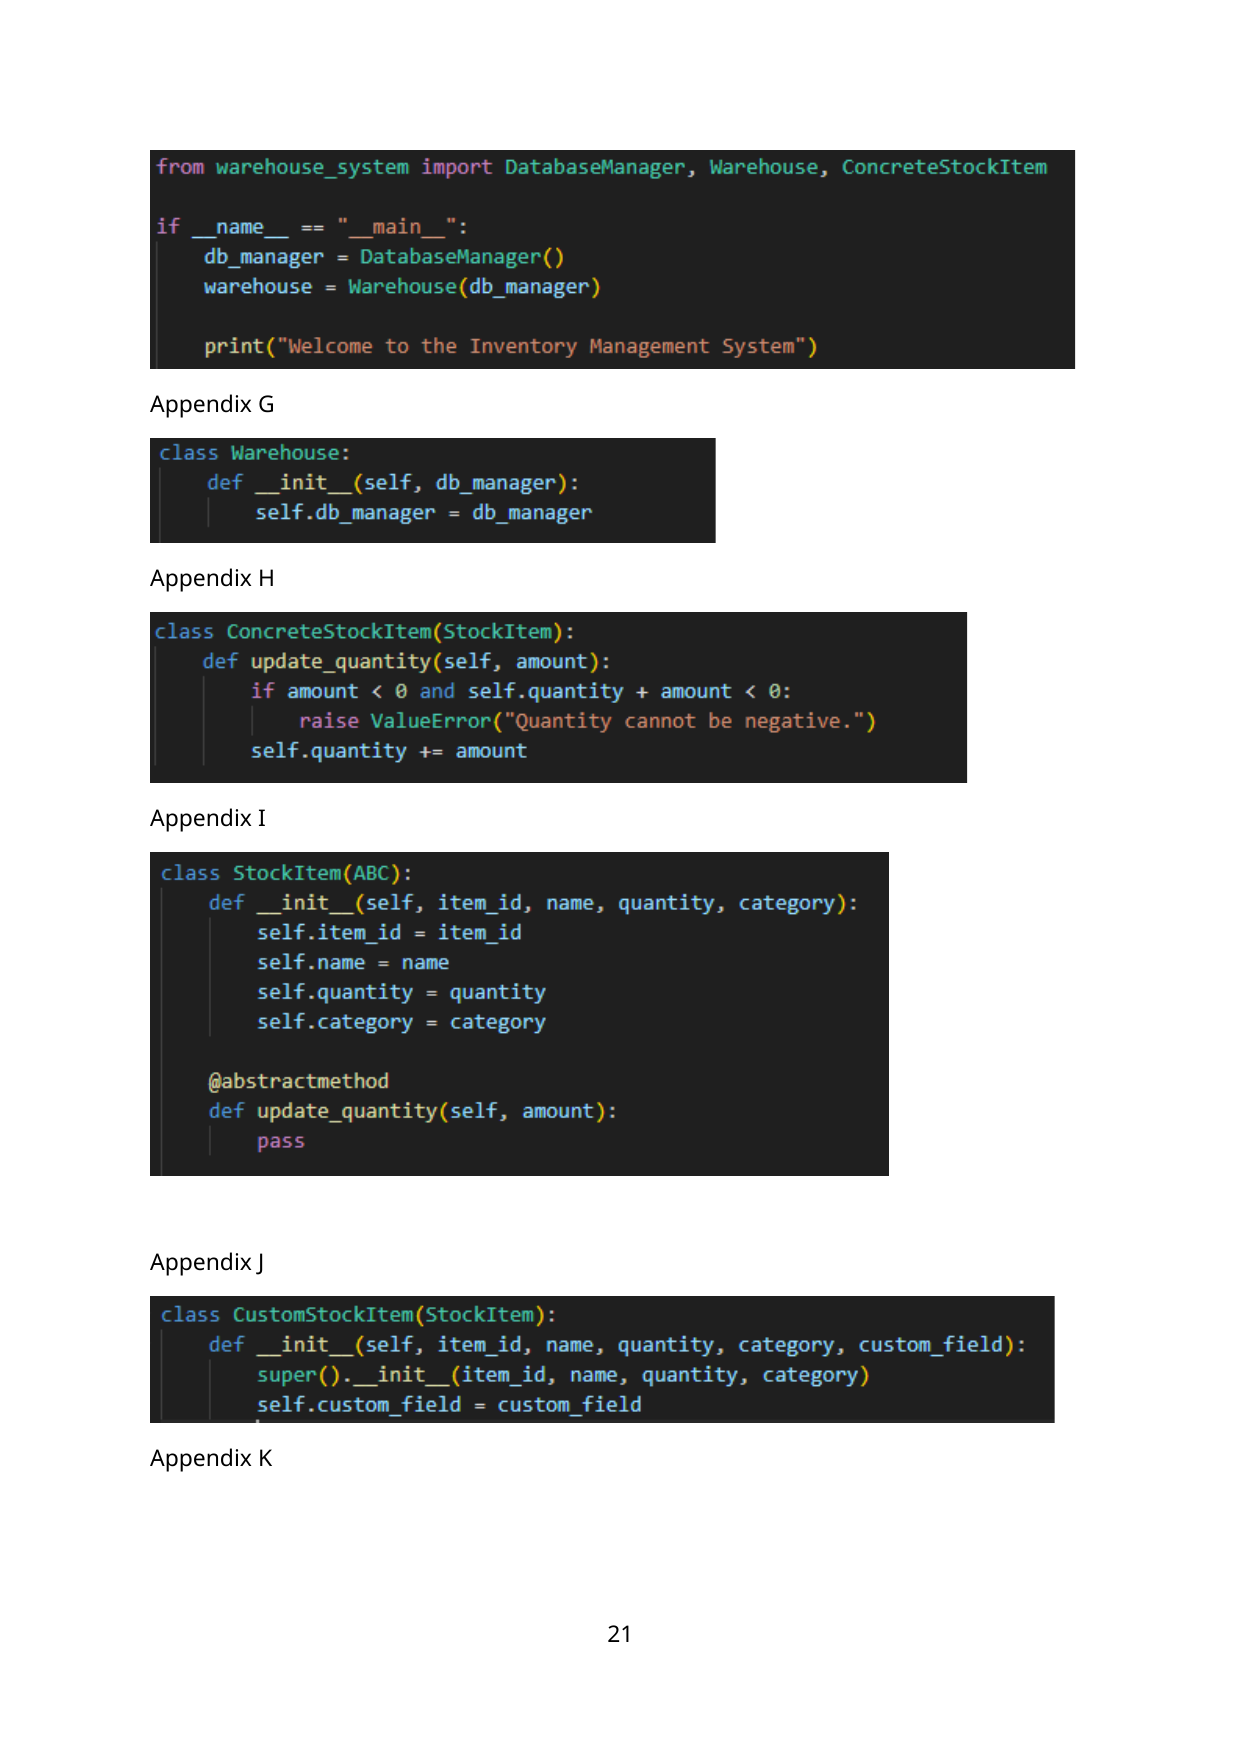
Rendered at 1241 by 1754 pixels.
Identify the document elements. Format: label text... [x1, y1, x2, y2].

text Appendix G [150, 388, 1090, 419]
text Appendix H [150, 562, 1090, 593]
text Appendix K [150, 1442, 1090, 1473]
text Appendix J [150, 1246, 1090, 1277]
picture [150, 852, 889, 1176]
picture [150, 612, 968, 783]
picture [150, 438, 716, 543]
picture [150, 1296, 1055, 1423]
text Appendix I [150, 802, 1090, 833]
picture [150, 150, 1075, 369]
